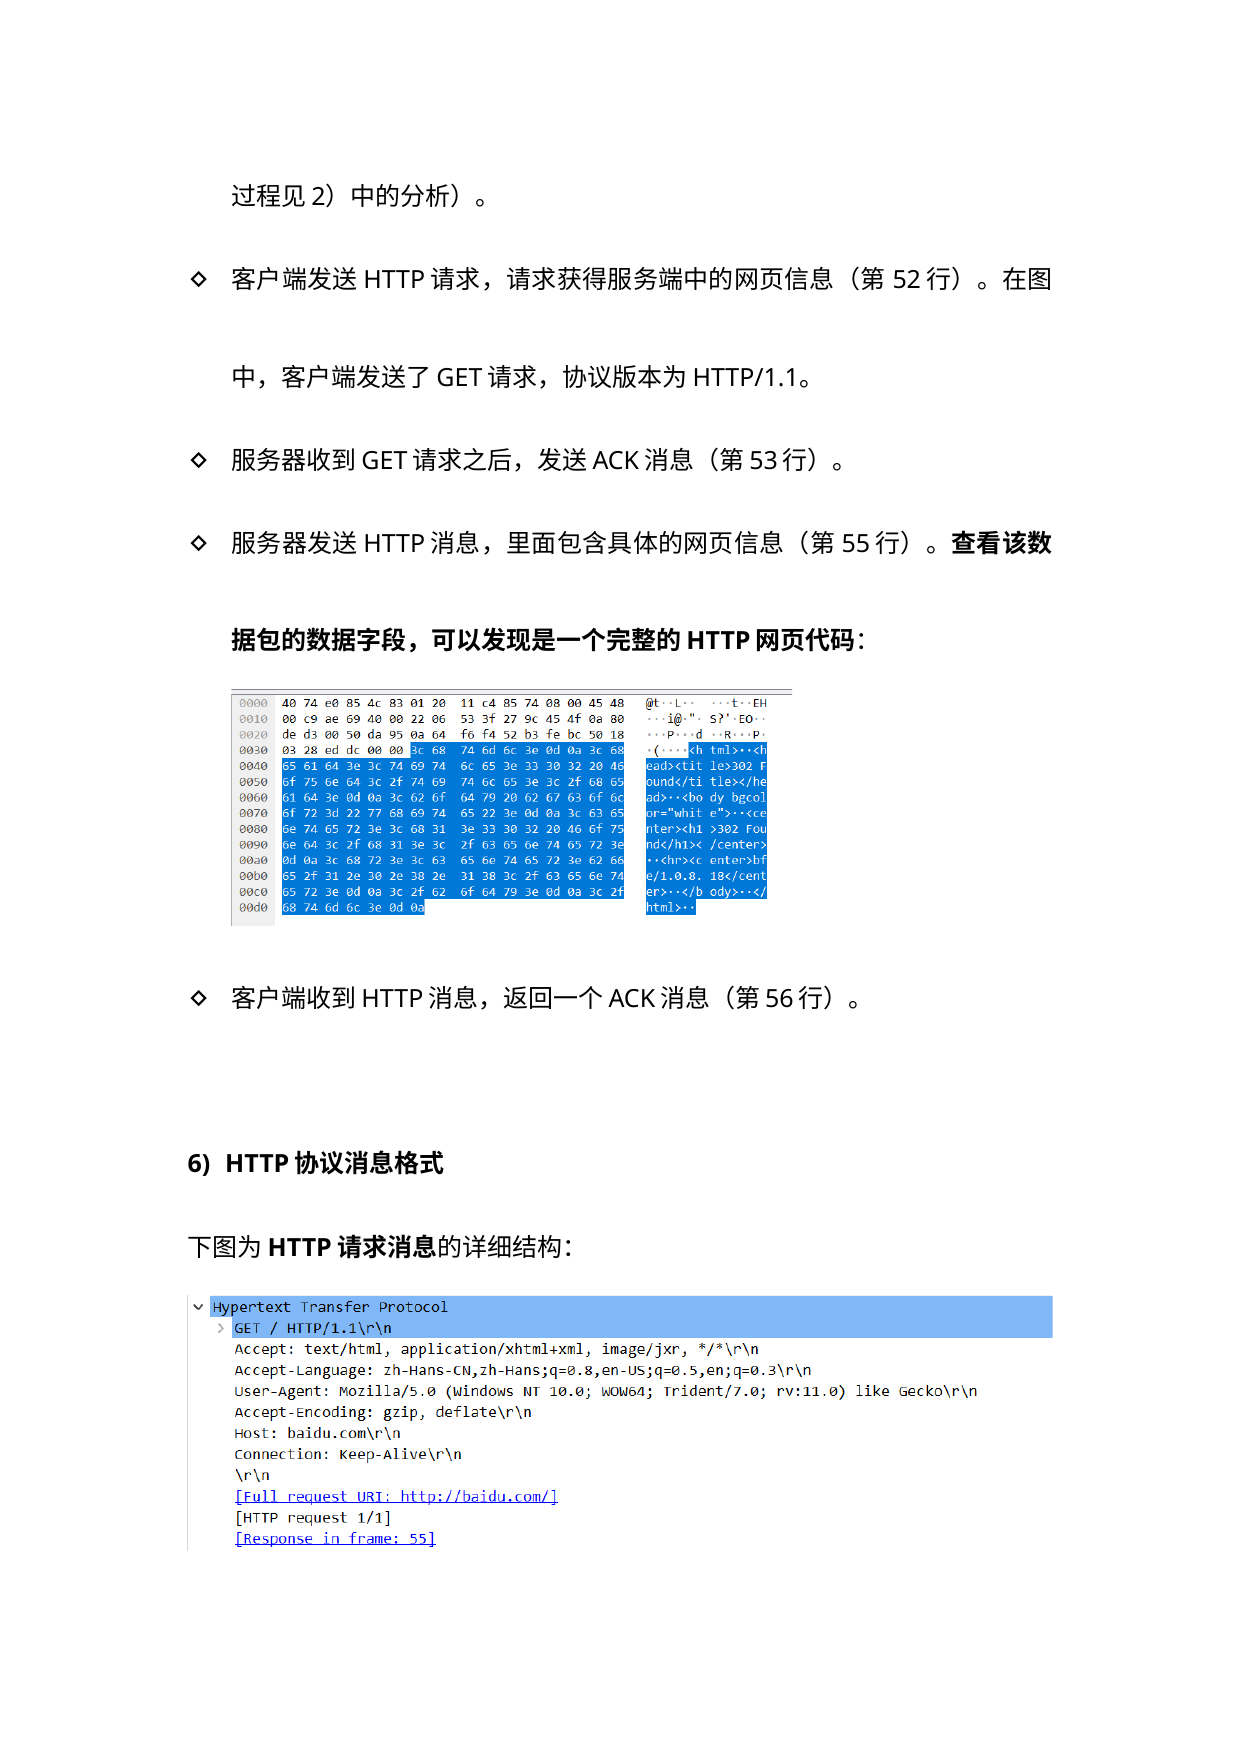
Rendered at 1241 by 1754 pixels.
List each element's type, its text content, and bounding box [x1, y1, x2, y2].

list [187, 162, 1053, 227]
picture [231, 689, 793, 926]
list 服务器发送HTTP消息，里面包含具体的网页信息（第55行）。查看该数据包的数据字段，可以发现是一个完整的HTTP网页代码： [187, 509, 1053, 671]
list 下图为HTTP请求消息的详细结构： [187, 1213, 1053, 1278]
list 服务器收到GET请求之后，发送ACK消息（第53行）。 [187, 426, 1053, 491]
list 客户端收到HTTP消息，返回一个ACK消息（第56行）。 [187, 964, 1053, 1029]
picture [187, 1295, 1053, 1551]
list 客户端发送HTTP请求，请求获得服务端中的网页信息（第52行）。在图中，客户端发送了GET请求，协议版本为HTTP/1.1。 [187, 245, 1053, 408]
list HTTP协议消息格式 [187, 1129, 1053, 1194]
